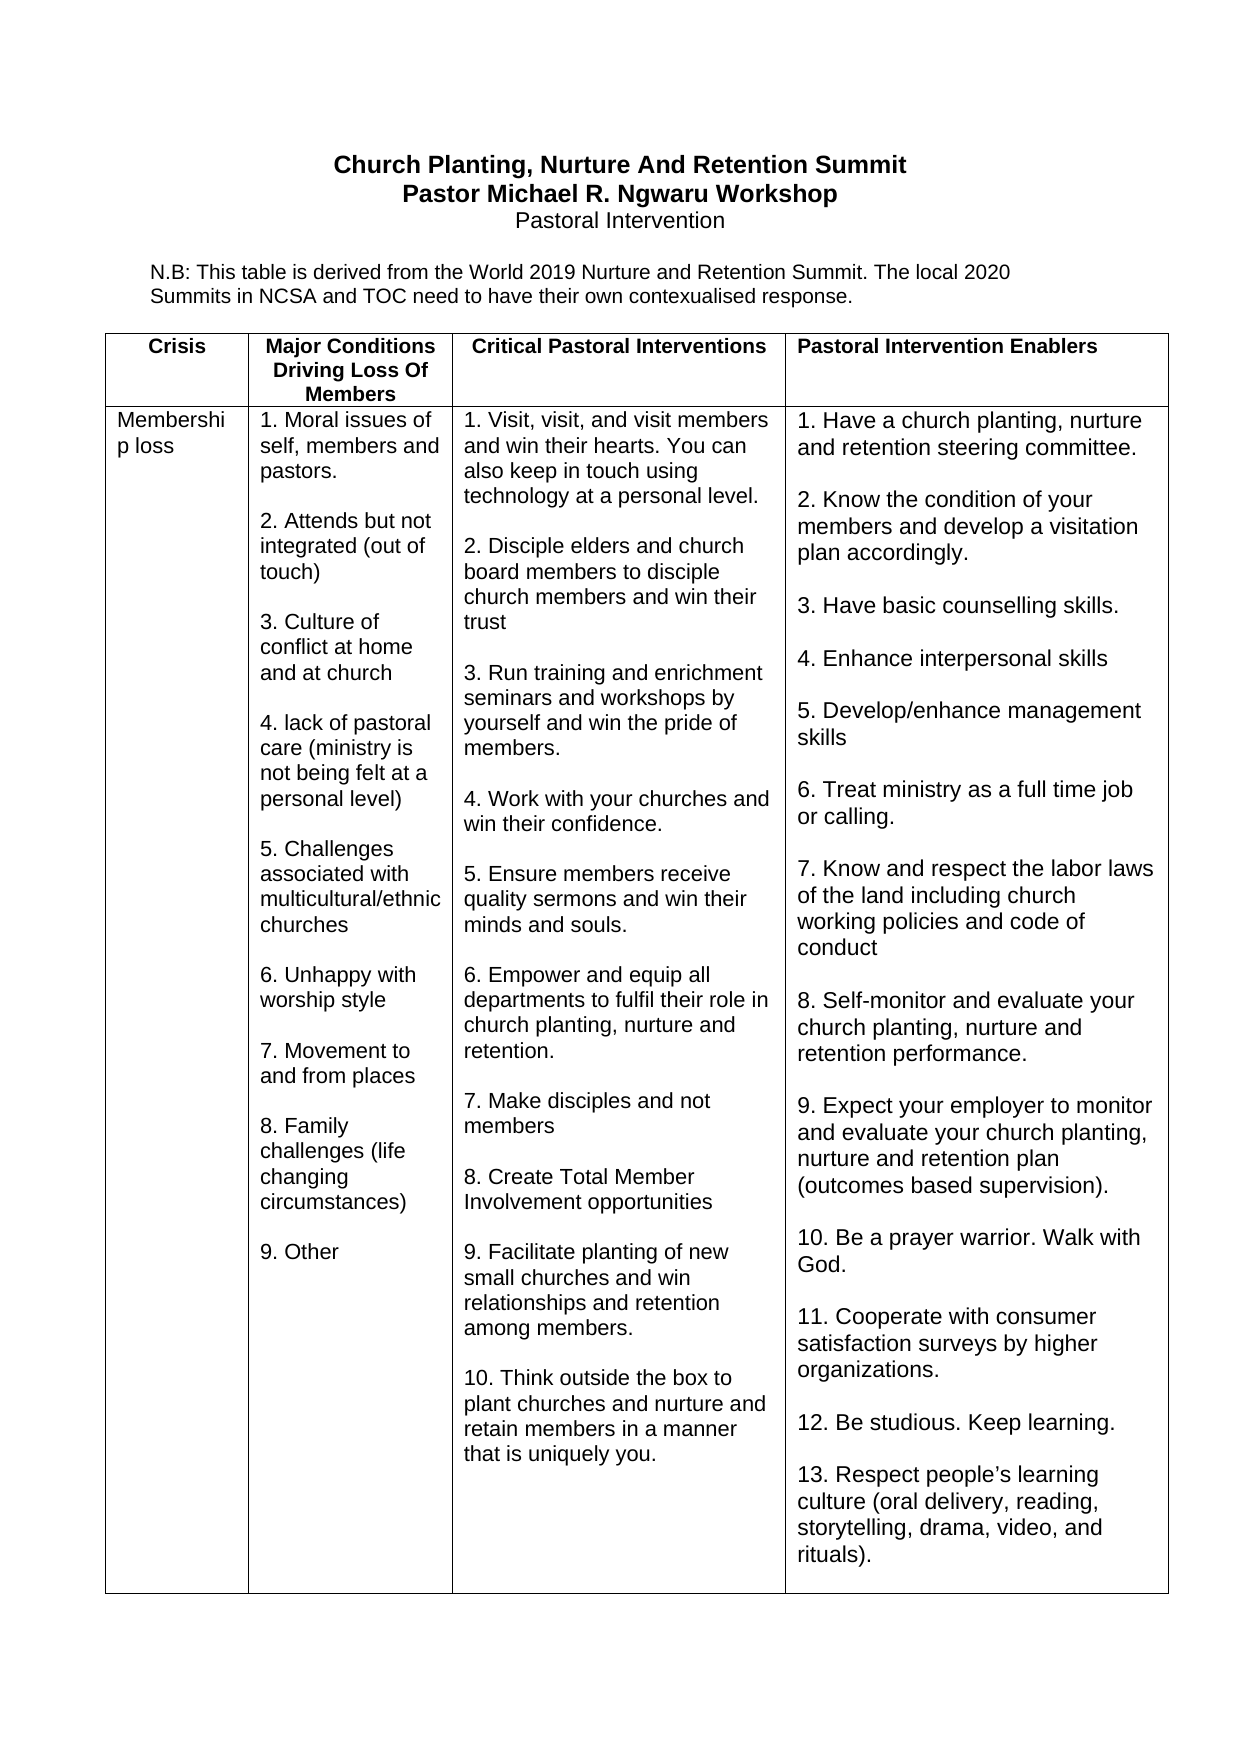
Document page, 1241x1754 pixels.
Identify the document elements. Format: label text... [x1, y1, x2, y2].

table_cell 1. Visit, visit, and visit members and win their hearts. You can also keep in touch using technology at a personal level. 2. Disciple elders and church board members to disciple church members and win their trust 3. Run training and enrichment seminars and workshops by yourself and win the pride of members. 4. Work with your churches and win their confidence. 5. Ensure members receive quality sermons and win their minds and souls. 6. Empower and equip all departments to fulfil their role in church planting, nurture and retention. 7. Make disciples and not members 8. Create Total Member Involvement opportunities 9. Facilitate planting of new small churches and win relationships and retention among members. 10. Think outside the box to plant churches and nurture and retain members in a manner that is uniquely you. [453, 407, 785, 1593]
text Church Planting, Nurture And Retention Summit [150, 150, 1090, 179]
table_cell 1. Moral issues of self, members and pastors. 2. Attends but not integrated (out of touch) 3. Culture of conflict at home and at church 4. lack of pastoral care (ministry is not being felt at a personal level) 5. Challenges associated with multicultural/ethnic churches 6. Unhappy with worship style 7. Movement to and from places 8. Family challenges (life changing circumstances) 9. Other [249, 407, 452, 1593]
table_cell Membership loss [106, 407, 248, 1593]
text N.B: This table is derived from the World 2019 Nurture and Retention Summit. The local 2020 Summits in NCSA and TOC need to have their own contexualised response. [150, 260, 1090, 308]
table_cell 1. Have a church planting, nurture and retention steering committee. 2. Know the condition of your members and develop a visitation plan accordingly. 3. Have basic counselling skills. 4. Enhance interpersonal skills 5. Develop/enhance management skills 6. Treat ministry as a full time job or calling. 7. Know and respect the labor laws of the land including church working policies and code of conduct 8. Self-monitor and evaluate your church planting, nurture and retention performance. 9. Expect your employer to monitor and evaluate your church planting, nurture and retention plan (outcomes based supervision). 10. Be a prayer warrior. Walk with God. 11. Cooperate with consumer satisfaction surveys by higher organizations. 12. Be studious. Keep learning. 13. Respect people’s learning culture (oral delivery, reading, storytelling, drama, video, and rituals). [786, 407, 1168, 1593]
table_header Critical Pastoral Interventions [453, 334, 785, 406]
text Pastoral Intervention [150, 207, 1090, 234]
table_header Major Conditions Driving Loss Of Members [249, 334, 452, 406]
table_header Crisis [106, 334, 248, 406]
table_header Pastoral Intervention Enablers [786, 334, 1168, 406]
text Pastor Michael R. Ngwaru Workshop [150, 179, 1090, 207]
